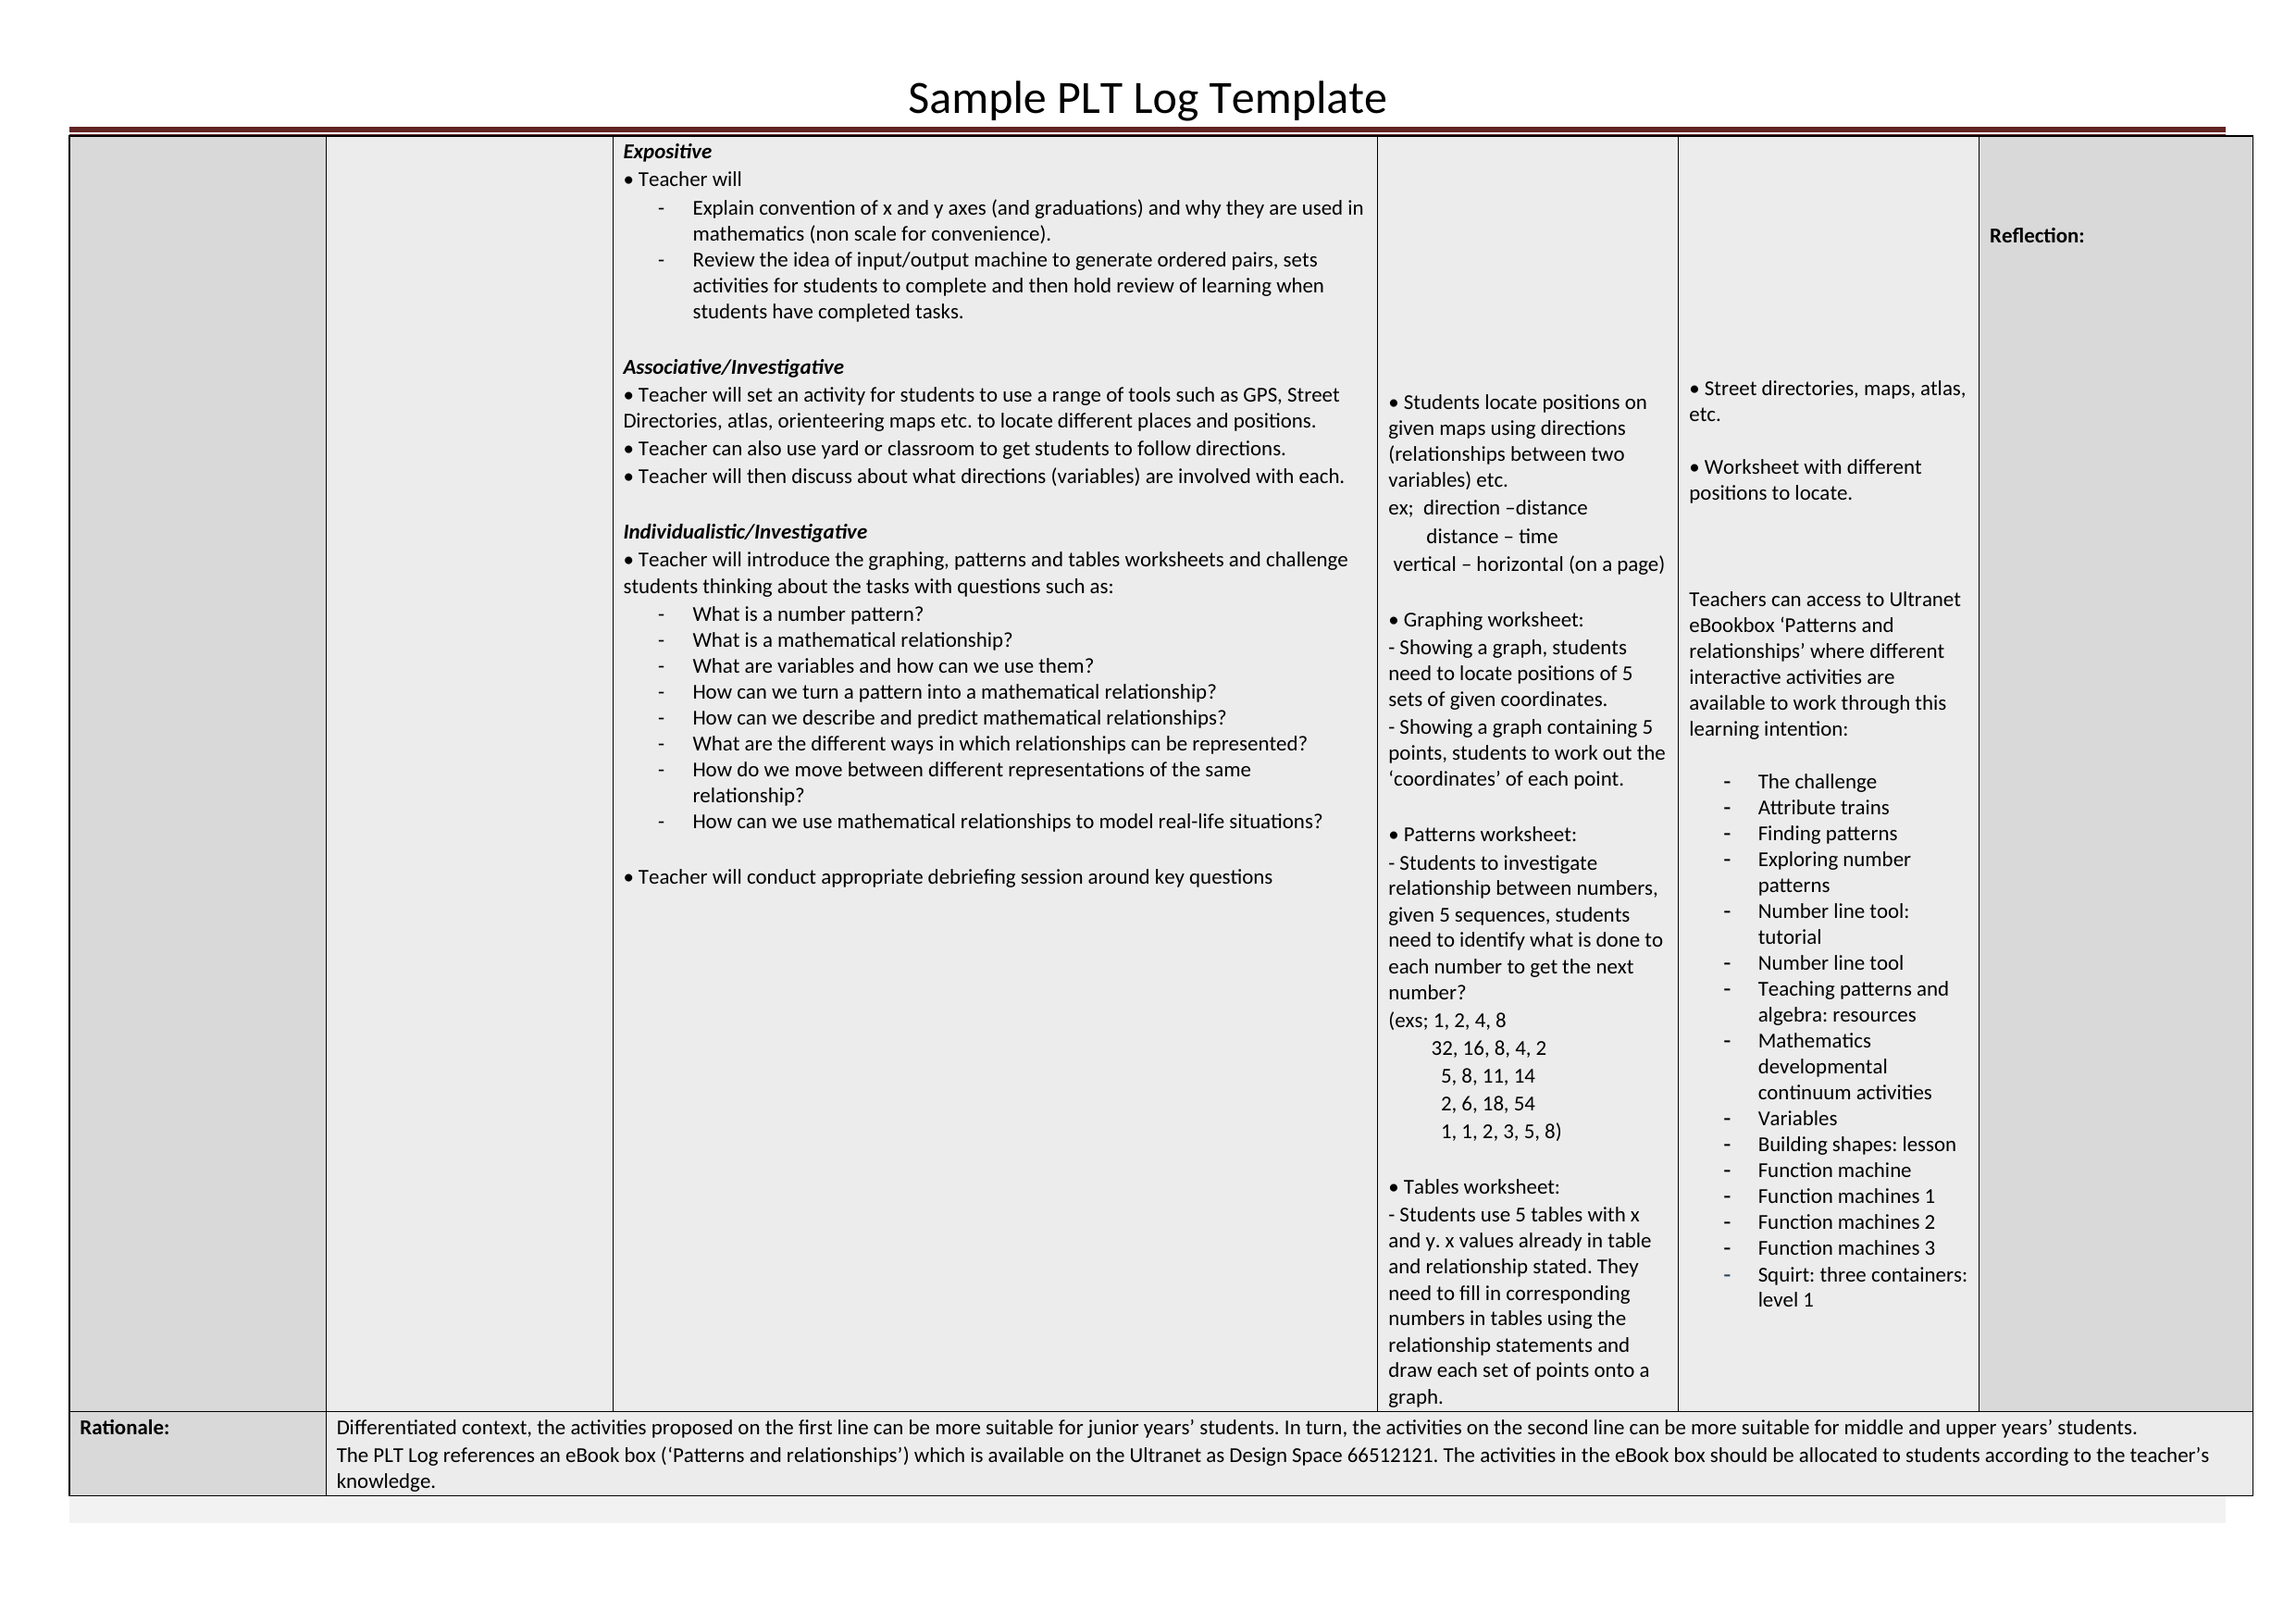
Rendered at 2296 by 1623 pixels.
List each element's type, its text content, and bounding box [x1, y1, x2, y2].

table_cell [614, 137, 1377, 1411]
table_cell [1679, 137, 1979, 1411]
table_cell Rationale: [70, 1412, 326, 1495]
table_cell Differentiated context, the activities proposed on the first line can be more suitable for junior years’ students. In turn, the activities on the second line can be more suitable for middle and upper years’ students. The PLT Log references an eBook box (‘Patterns and relationships’) which is available on the Ultranet as Design Space 66512121. The activities in the eBook box should be allocated to students according to the teacher’s knowledge. [327, 1412, 2253, 1495]
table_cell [1980, 137, 2253, 1411]
